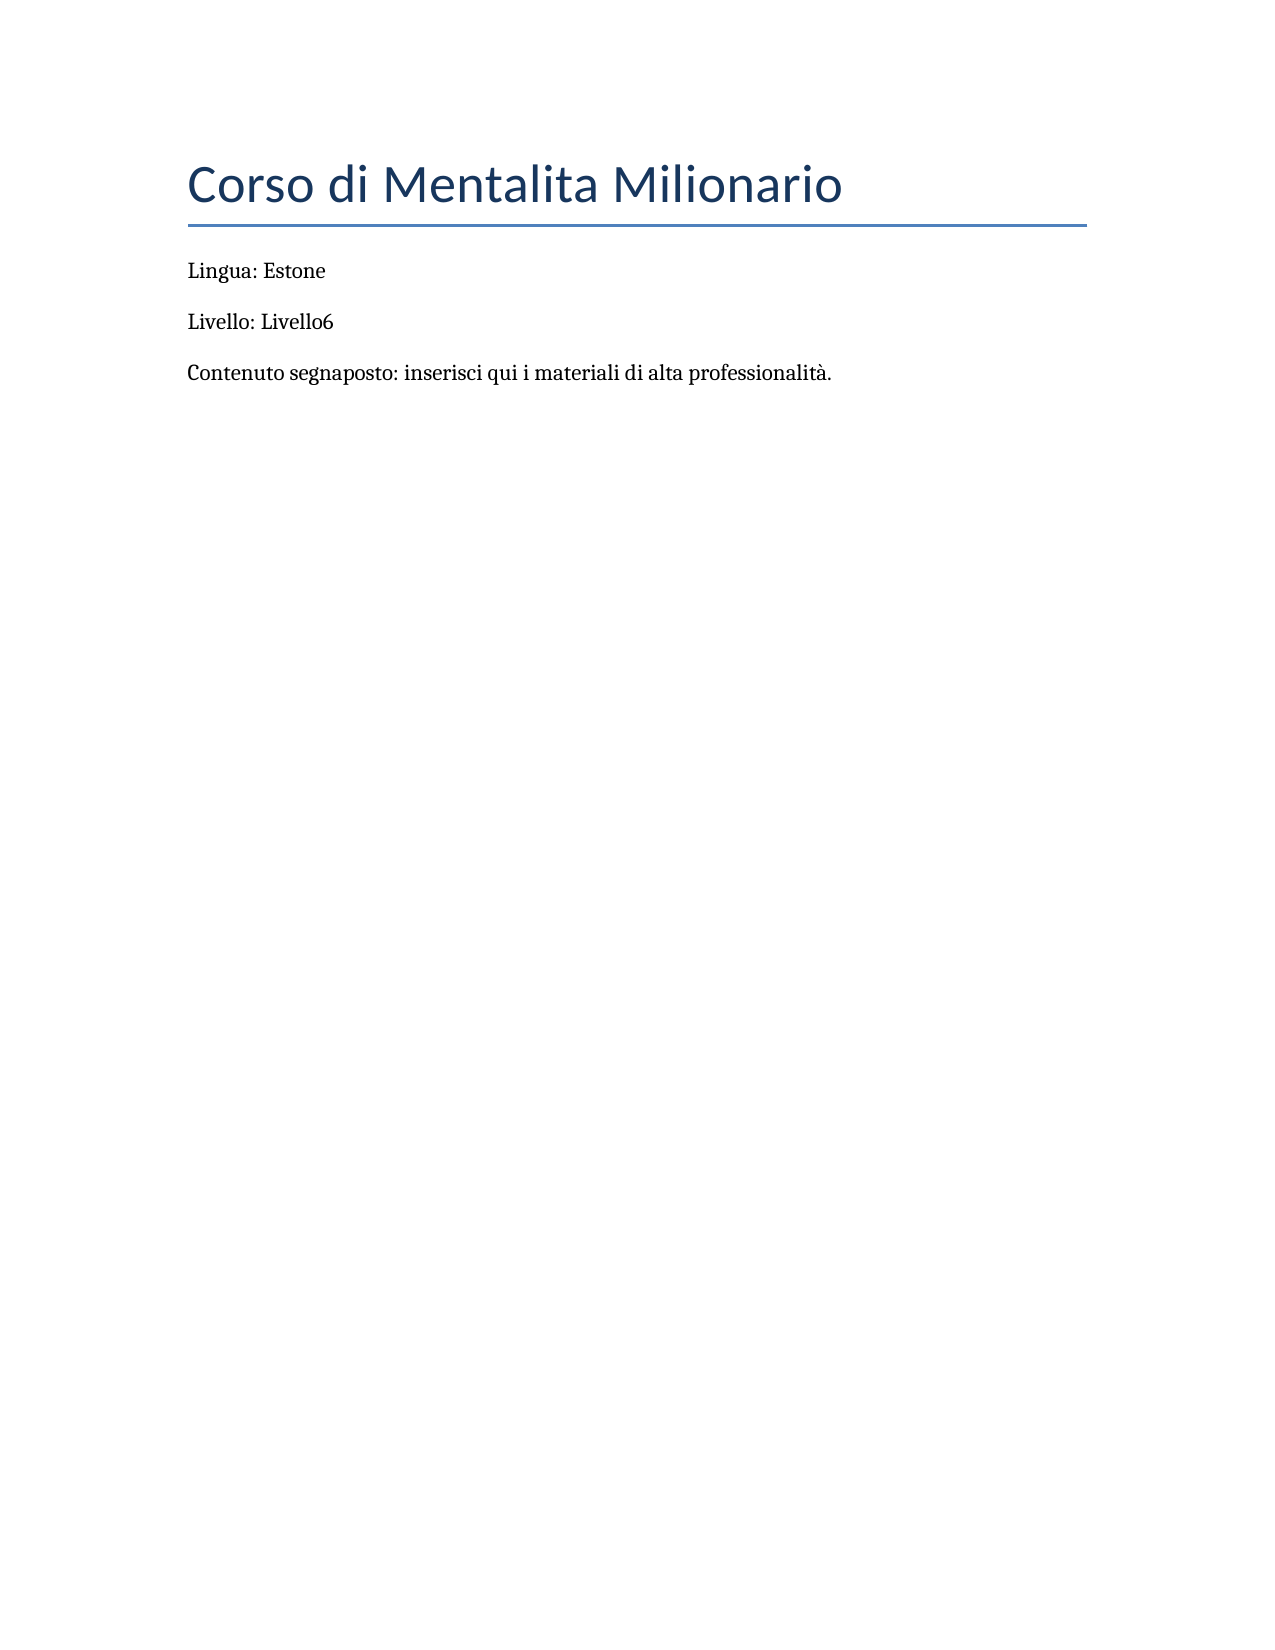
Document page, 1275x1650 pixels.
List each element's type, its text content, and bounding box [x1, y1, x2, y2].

text Contenuto segnaposto: inserisci qui i materiali di alta professionalità. [187, 360, 1087, 386]
title Corso di Mentalita Milionario [187, 150, 1087, 227]
text Lingua: Estone [187, 258, 1087, 284]
text Livello: Livello6 [187, 309, 1087, 335]
